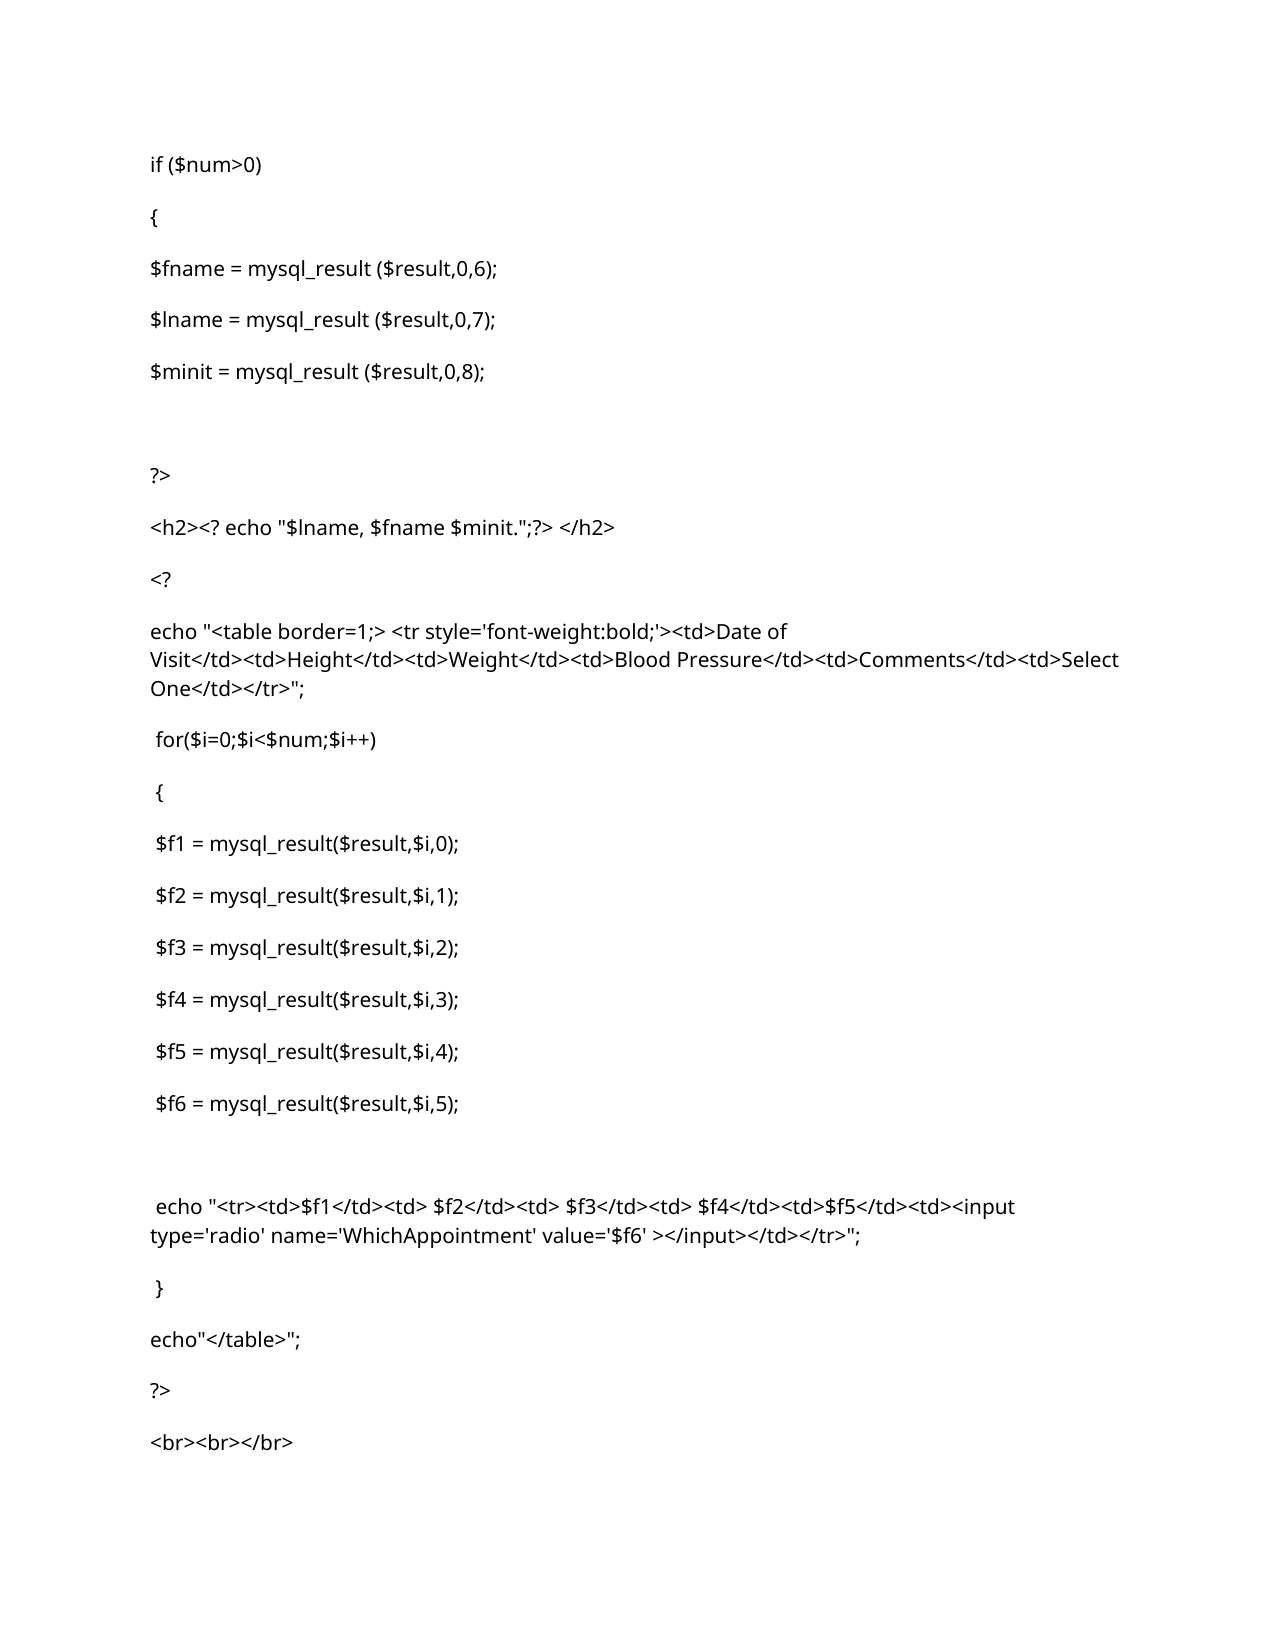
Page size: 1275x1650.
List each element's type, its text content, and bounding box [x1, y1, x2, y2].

text for($i=0;$i<$num;$i++) [150, 726, 1125, 754]
text { [150, 202, 1125, 230]
text $lname = mysql_result ($result,0,7); [150, 306, 1125, 334]
text ?> [150, 1377, 1125, 1405]
text <h2><? echo "$lname, $fname $minit.";?> </h2> [150, 513, 1125, 542]
text echo"</table>"; [150, 1325, 1125, 1353]
text $f2 = mysql_result($result,$i,1); [150, 881, 1125, 910]
text $f4 = mysql_result($result,$i,3); [150, 985, 1125, 1013]
text <br><br></br> [150, 1428, 1125, 1457]
text $f6 = mysql_result($result,$i,5); [150, 1089, 1125, 1117]
text $fname = mysql_result ($result,0,6); [150, 254, 1125, 282]
text $minit = mysql_result ($result,0,8); [150, 357, 1125, 386]
text } [150, 1273, 1125, 1301]
text <? [150, 565, 1125, 593]
text if ($num>0) [150, 150, 1125, 178]
text ?> [150, 461, 1125, 490]
text $f3 = mysql_result($result,$i,2); [150, 933, 1125, 962]
text { [150, 777, 1125, 806]
text echo "<tr><td>$f1</td><td> $f2</td><td> $f3</td><td> $f4</td><td>$f5</td><td><input type='radio' name='WhichAppointment' value='$f6' ></input></td></tr>"; [150, 1192, 1125, 1249]
text $f5 = mysql_result($result,$i,4); [150, 1037, 1125, 1065]
text echo "<table border=1;> <tr style='font-weight:bold;'><td>Date of Visit</td><td>Height</td><td>Weight</td><td>Blood Pressure</td><td>Comments</td><td>Select One</td></tr>"; [150, 617, 1125, 702]
text $f1 = mysql_result($result,$i,0); [150, 829, 1125, 858]
